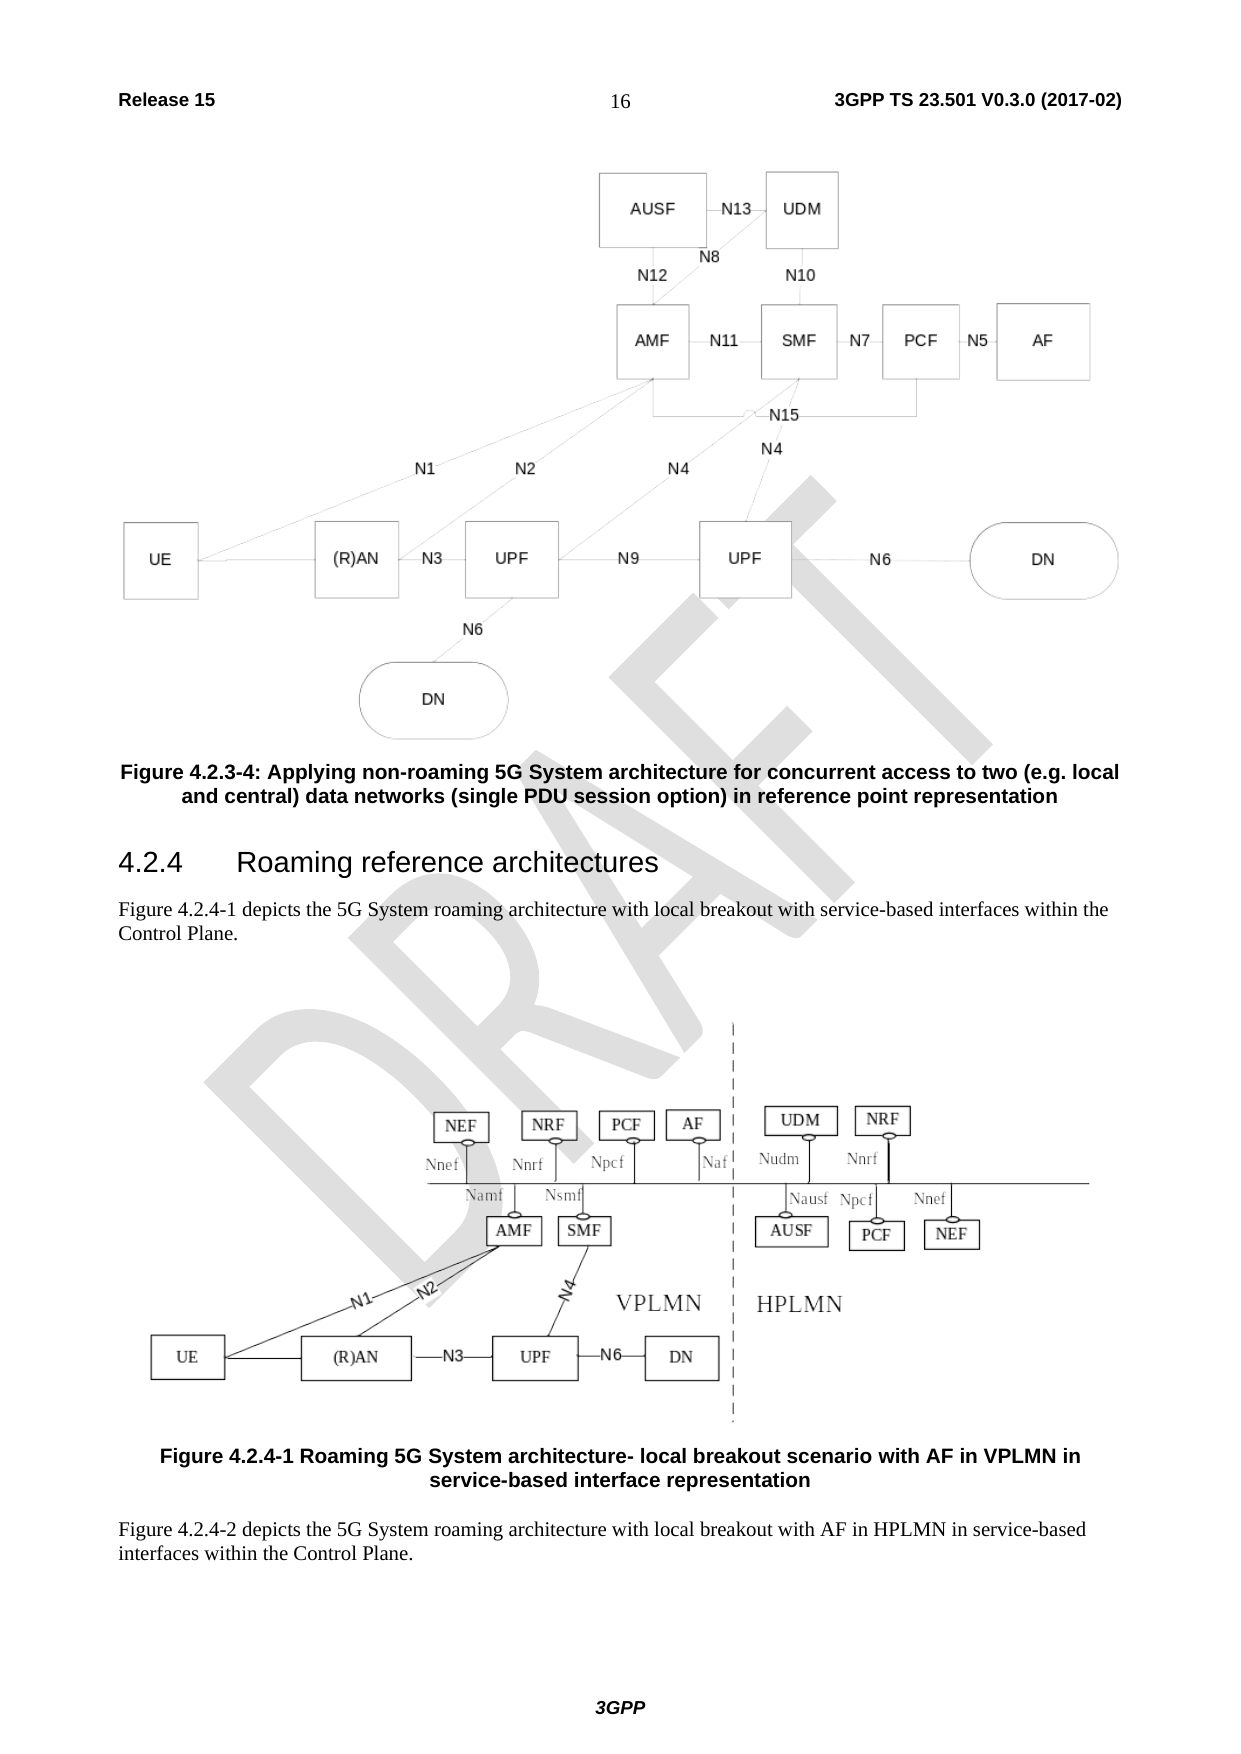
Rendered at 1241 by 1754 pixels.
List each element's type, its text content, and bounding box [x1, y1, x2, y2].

text Figure 4.2.4-1 Roaming 5G System architecture- local breakout scenario with AF in VPLMN in service-based interface representation [118, 1444, 1122, 1492]
subtitle 4.2.4 Roaming reference architectures [118, 845, 1122, 878]
text Figure 4.2.3-4: Applying non-roaming 5G System architecture for concurrent access to two (e.g. local and central) data networks (single PDU session option) in reference point representation [118, 759, 1122, 807]
text Figure 4.2.4-1 depicts the 5G System roaming architecture with local breakout with service-based interfaces within the Control Plane. [118, 897, 1122, 945]
text Figure 4.2.4-2 depicts the 5G System roaming architecture with local breakout with AF in HPLMN in service-based interfaces within the Control Plane. [118, 1517, 1122, 1565]
